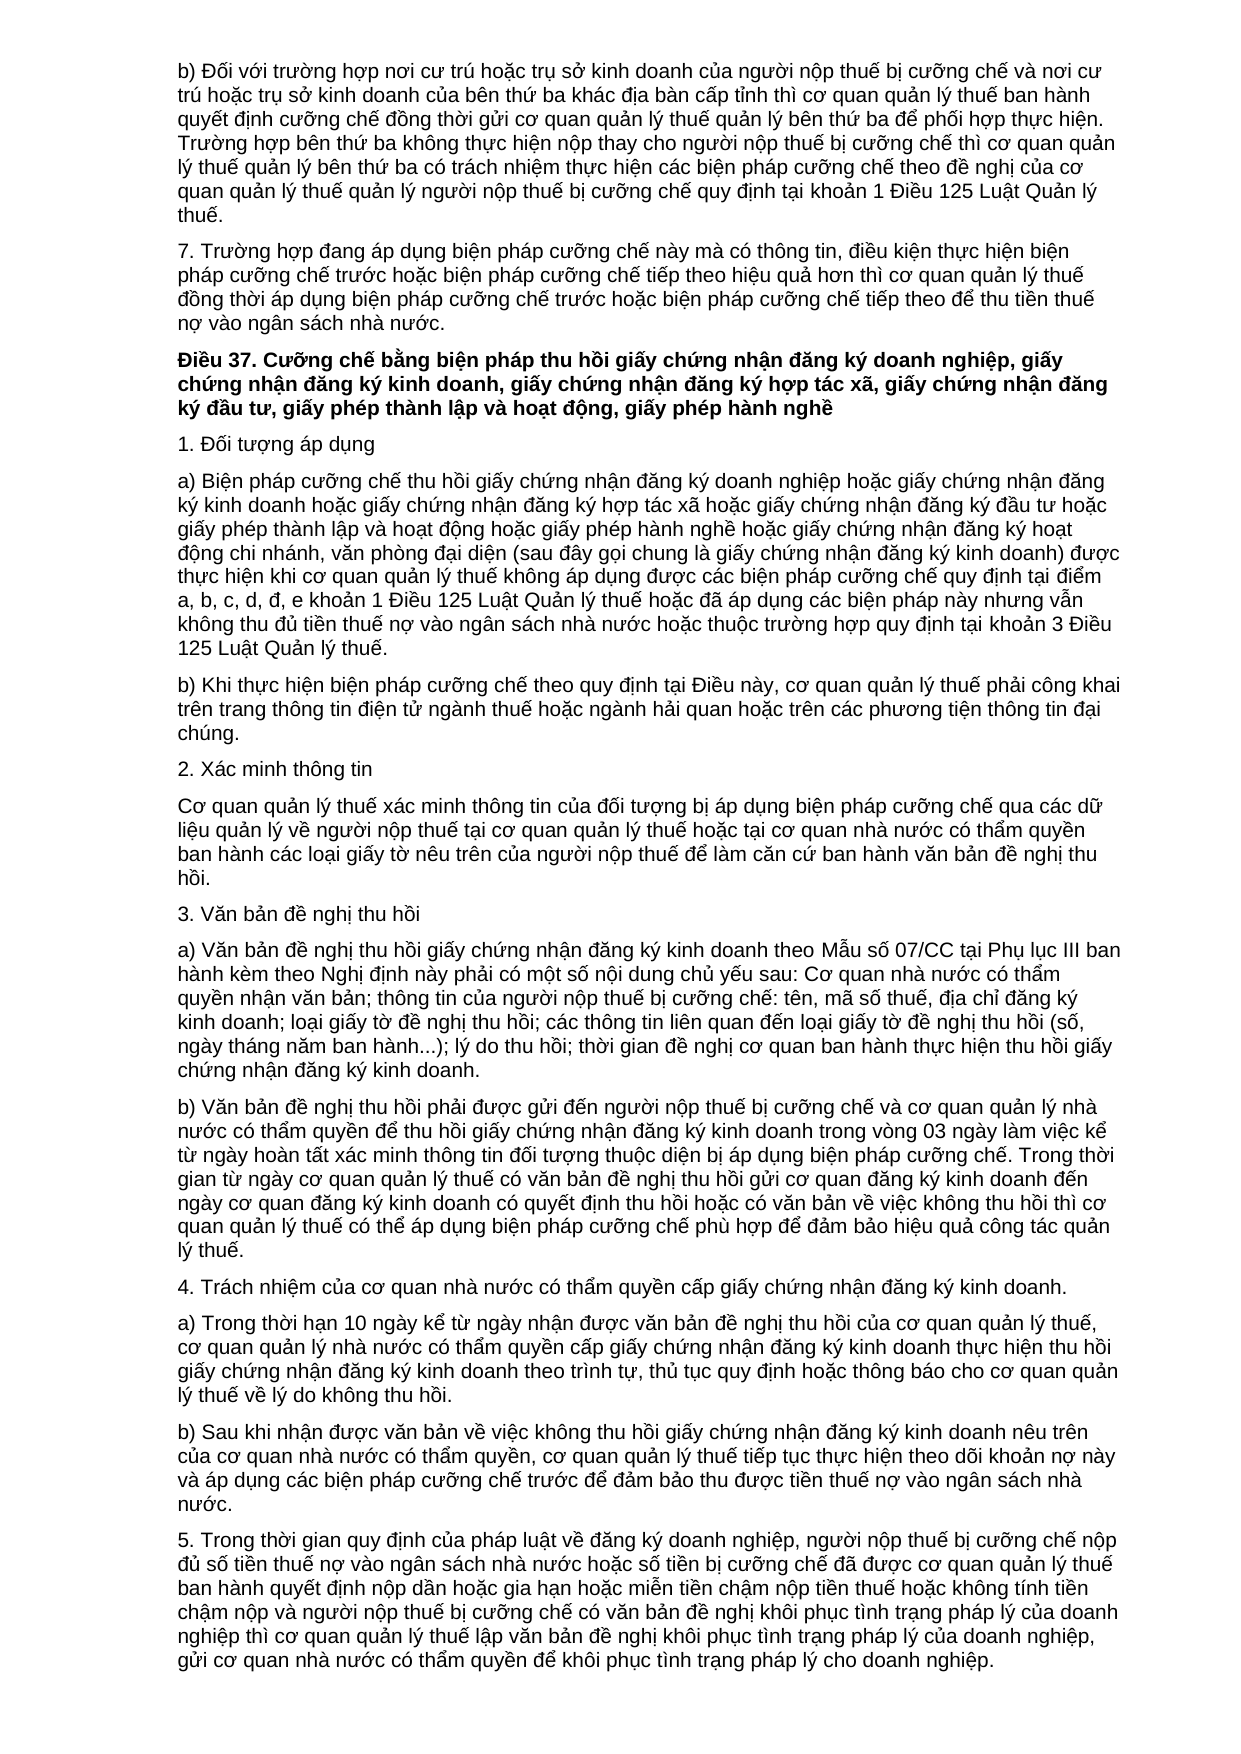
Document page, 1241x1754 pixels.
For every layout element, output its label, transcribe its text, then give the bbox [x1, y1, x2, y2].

text 7. Trường hợp đang áp dụng biện pháp cưỡng chế này mà có thông tin, điều kiện thực hiện biện pháp cưỡng chế trước hoặc biện pháp cưỡng chế tiếp theo hiệu quả hơn thì cơ quan quản lý thuế đồng thời áp dụng biện pháp cưỡng chế trước hoặc biện pháp cưỡng chế tiếp theo để thu tiền thuế nợ vào ngân sách nhà nước. [177, 239, 1122, 335]
text b) Sau khi nhận được văn bản về việc không thu hồi giấy chứng nhận đăng ký kinh doanh nêu trên của cơ quan nhà nước có thẩm quyền, cơ quan quản lý thuế tiếp tục thực hiện theo dõi khoản nợ này và áp dụng các biện pháp cưỡng chế trước để đảm bảo thu được tiền thuế nợ vào ngân sách nhà nước. [177, 1419, 1122, 1515]
text a) Trong thời hạn 10 ngày kể từ ngày nhận được văn bản đề nghị thu hồi của cơ quan quản lý thuế, cơ quan quản lý nhà nước có thẩm quyền cấp giấy chứng nhận đăng ký kinh doanh thực hiện thu hồi giấy chứng nhận đăng ký kinh doanh theo trình tự, thủ tục quy định hoặc thông báo cho cơ quan quản lý thuế về lý do không thu hồi. [177, 1311, 1122, 1407]
text 5. Trong thời gian quy định của pháp luật về đăng ký doanh nghiệp, người nộp thuế bị cưỡng chế nộp đủ số tiền thuế nợ vào ngân sách nhà nước hoặc số tiền bị cưỡng chế đã được cơ quan quản lý thuế ban hành quyết định nộp dần hoặc gia hạn hoặc miễn tiền chậm nộp tiền thuế hoặc không tính tiền chậm nộp và người nộp thuế bị cưỡng chế có văn bản đề nghị khôi phục tình trạng pháp lý của doanh nghiệp thì cơ quan quản lý thuế lập văn bản đề nghị khôi phục tình trạng pháp lý của doanh nghiệp, gửi cơ quan nhà nước có thẩm quyền để khôi phục tình trạng pháp lý cho doanh nghiệp. [177, 1528, 1122, 1672]
text b) Đối với trường hợp nơi cư trú hoặc trụ sở kinh doanh của người nộp thuế bị cưỡng chế và nơi cư trú hoặc trụ sở kinh doanh của bên thứ ba khác địa bàn cấp tỉnh thì cơ quan quản lý thuế ban hành quyết định cưỡng chế đồng thời gửi cơ quan quản lý thuế quản lý bên thứ ba để phối hợp thực hiện. Trường hợp bên thứ ba không thực hiện nộp thay cho người nộp thuế bị cưỡng chế thì cơ quan quản lý thuế quản lý bên thứ ba có trách nhiệm thực hiện các biện pháp cưỡng chế theo đề nghị của cơ quan quản lý thuế quản lý người nộp thuế bị cưỡng chế quy định tại khoản 1 Điều 125 Luật Quản lý thuế. [177, 59, 1122, 227]
text a) Văn bản đề nghị thu hồi giấy chứng nhận đăng ký kinh doanh theo Mẫu số 07/CC tại Phụ lục III ban hành kèm theo Nghị định này phải có một số nội dung chủ yếu sau: Cơ quan nhà nước có thẩm quyền nhận văn bản; thông tin của người nộp thuế bị cưỡng chế: tên, mã số thuế, địa chỉ đăng ký kinh doanh; loại giấy tờ đề nghị thu hồi; các thông tin liên quan đến loại giấy tờ đề nghị thu hồi (số, ngày tháng năm ban hành...); lý do thu hồi; thời gian đề nghị cơ quan ban hành thực hiện thu hồi giấy chứng nhận đăng ký kinh doanh. [177, 938, 1122, 1082]
text Điều 37. Cưỡng chế bằng biện pháp thu hồi giấy chứng nhận đăng ký doanh nghiệp, giấy chứng nhận đăng ký kinh doanh, giấy chứng nhận đăng ký hợp tác xã, giấy chứng nhận đăng ký đầu tư, giấy phép thành lập và hoạt động, giấy phép hành nghề [177, 348, 1122, 419]
text b) Khi thực hiện biện pháp cưỡng chế theo quy định tại Điều này, cơ quan quản lý thuế phải công khai trên trang thông tin điện tử ngành thuế hoặc ngành hải quan hoặc trên các phương tiện thông tin đại chúng. [177, 673, 1122, 744]
text a) Biện pháp cưỡng chế thu hồi giấy chứng nhận đăng ký doanh nghiệp hoặc giấy chứng nhận đăng ký kinh doanh hoặc giấy chứng nhận đăng ký hợp tác xã hoặc giấy chứng nhận đăng ký đầu tư hoặc giấy phép thành lập và hoạt động hoặc giấy phép hành nghề hoặc giấy chứng nhận đăng ký hoạt động chi nhánh, văn phòng đại diện (sau đây gọi chung là giấy chứng nhận đăng ký kinh doanh) được thực hiện khi cơ quan quản lý thuế không áp dụng được các biện pháp cưỡng chế quy định tại điểm a, b, c, d, đ, e khoản 1 Điều 125 Luật Quản lý thuế hoặc đã áp dụng các biện pháp này nhưng vẫn không thu đủ tiền thuế nợ vào ngân sách nhà nước hoặc thuộc trường hợp quy định tại khoản 3 Điều 125 Luật Quản lý thuế. [177, 468, 1122, 660]
text Cơ quan quản lý thuế xác minh thông tin của đối tượng bị áp dụng biện pháp cưỡng chế qua các dữ liệu quản lý về người nộp thuế tại cơ quan quản lý thuế hoặc tại cơ quan nhà nước có thẩm quyền ban hành các loại giấy tờ nêu trên của người nộp thuế để làm căn cứ ban hành văn bản đề nghị thu hồi. [177, 793, 1122, 889]
text 1. Đối tượng áp dụng [177, 432, 1122, 456]
text 2. Xác minh thông tin [177, 757, 1122, 781]
text 4. Trách nhiệm của cơ quan nhà nước có thẩm quyền cấp giấy chứng nhận đăng ký kinh doanh. [177, 1275, 1122, 1299]
text 3. Văn bản đề nghị thu hồi [177, 902, 1122, 926]
text b) Văn bản đề nghị thu hồi phải được gửi đến người nộp thuế bị cưỡng chế và cơ quan quản lý nhà nước có thẩm quyền để thu hồi giấy chứng nhận đăng ký kinh doanh trong vòng 03 ngày làm việc kể từ ngày hoàn tất xác minh thông tin đối tượng thuộc diện bị áp dụng biện pháp cưỡng chế. Trong thời gian từ ngày cơ quan quản lý thuế có văn bản đề nghị thu hồi gửi cơ quan đăng ký kinh doanh đến ngày cơ quan đăng ký kinh doanh có quyết định thu hồi hoặc có văn bản về việc không thu hồi thì cơ quan quản lý thuế có thể áp dụng biện pháp cưỡng chế phù hợp để đảm bảo hiệu quả công tác quản lý thuế. [177, 1094, 1122, 1262]
